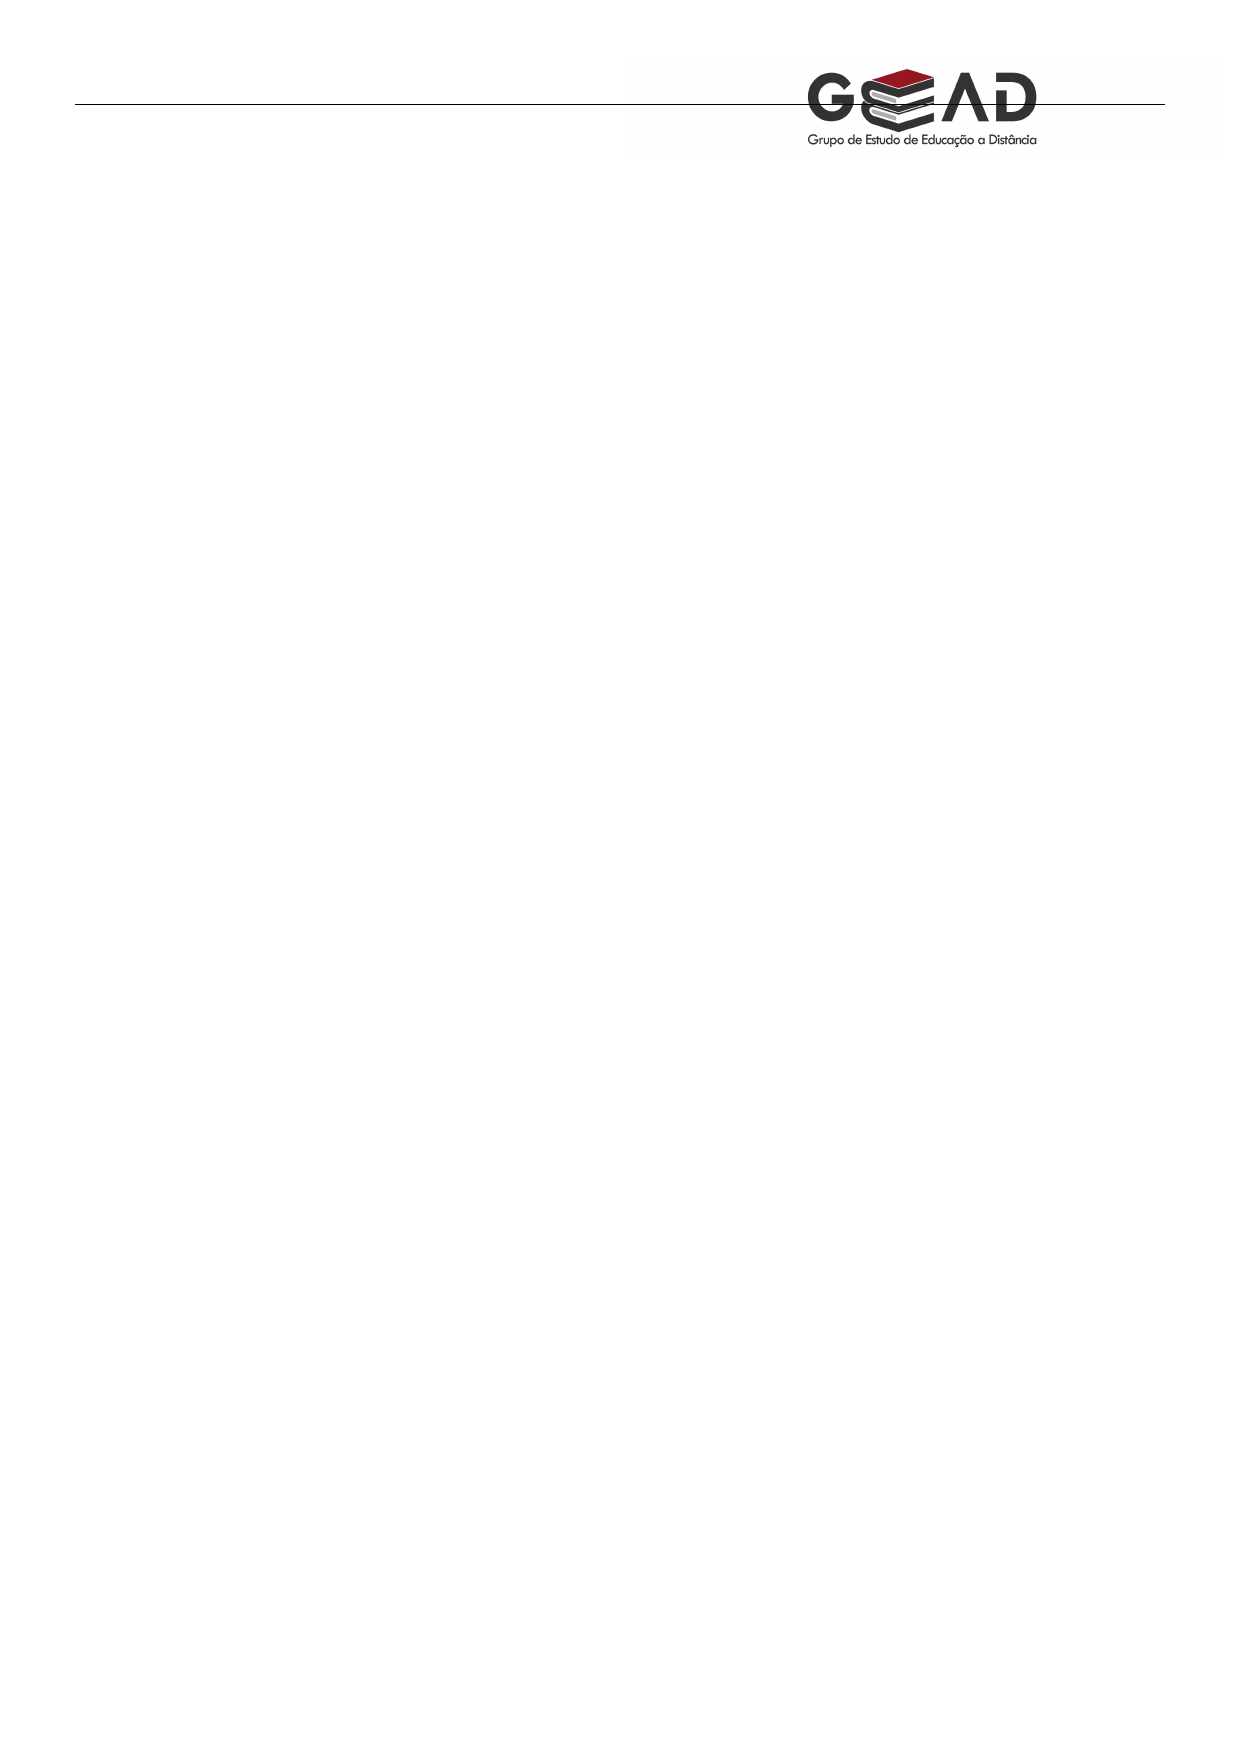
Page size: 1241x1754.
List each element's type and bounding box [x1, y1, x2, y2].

picture [622, 58, 1222, 158]
